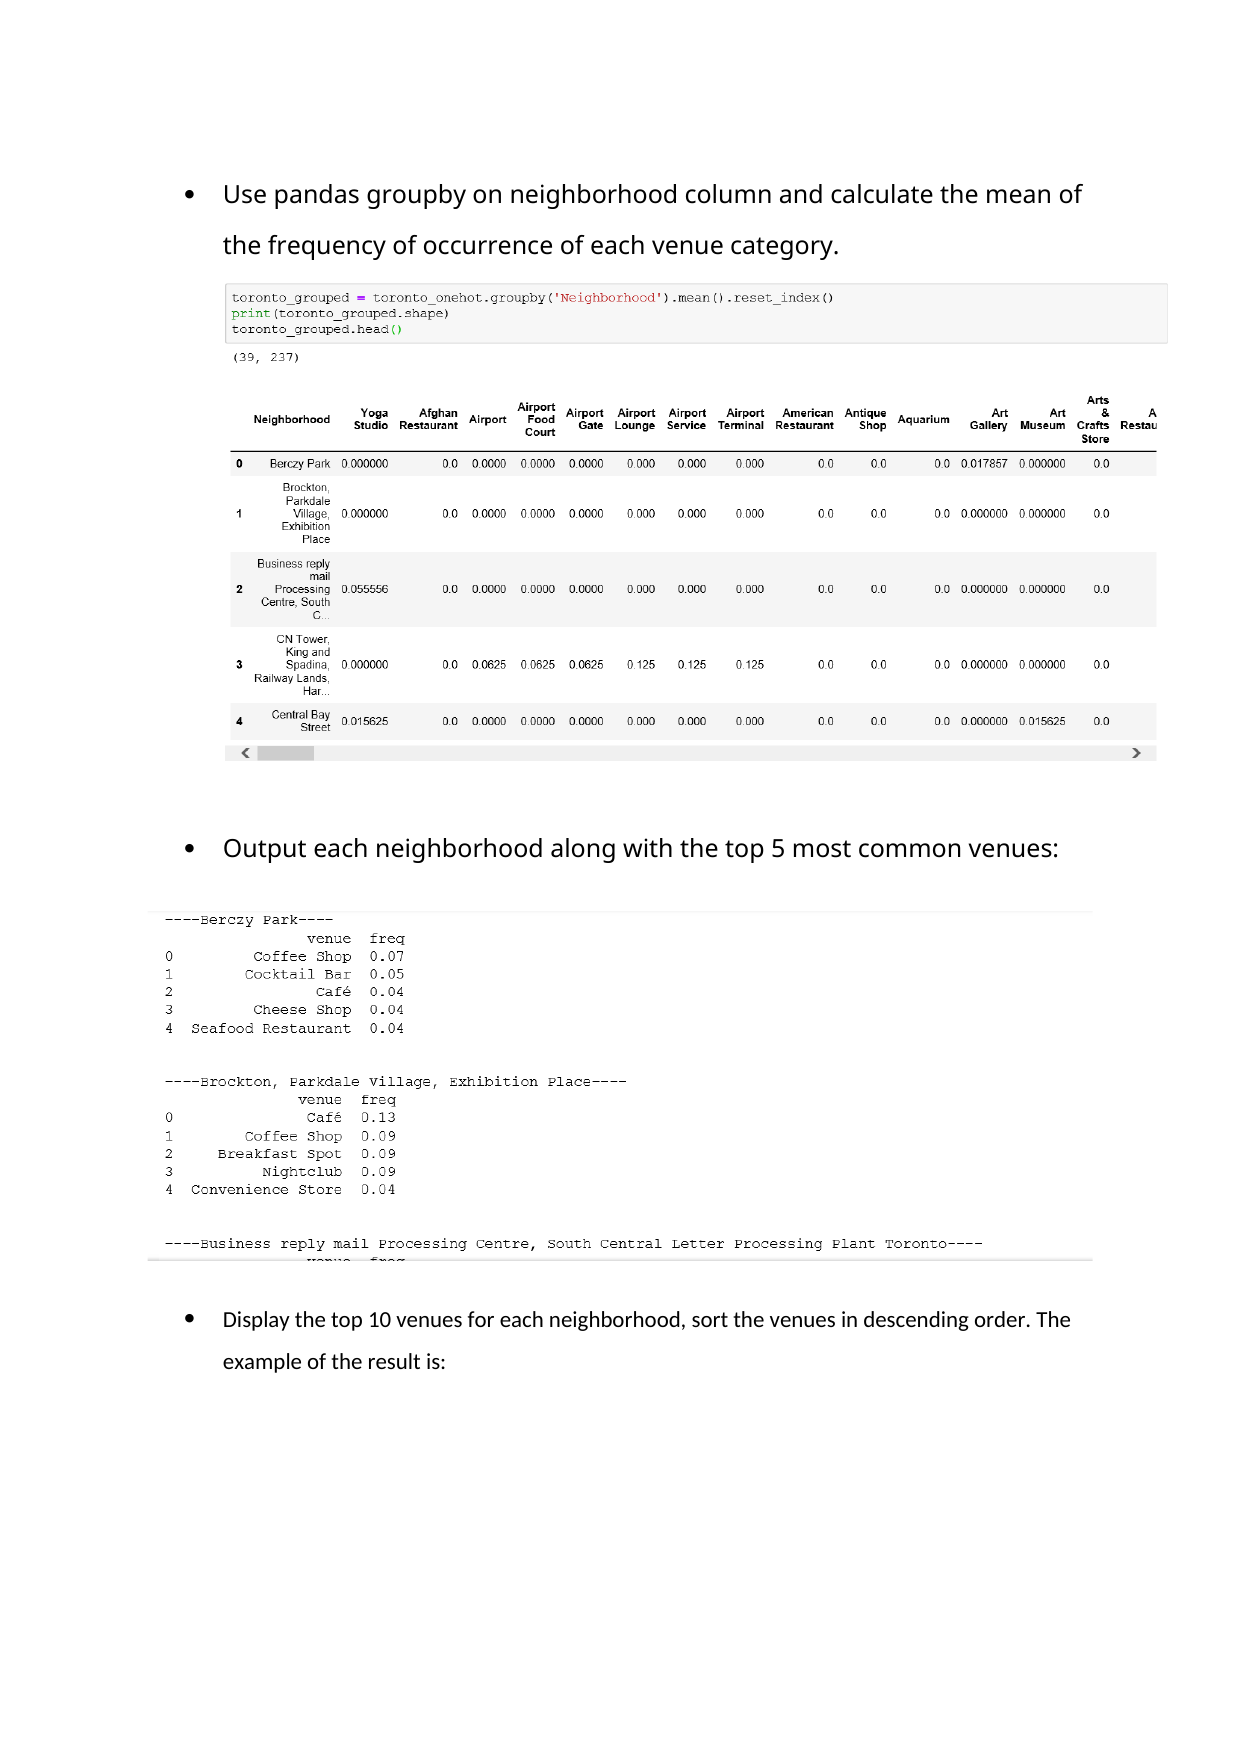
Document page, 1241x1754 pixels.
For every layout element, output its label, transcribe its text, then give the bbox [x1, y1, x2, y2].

picture [147, 911, 1093, 1263]
list Display the top 10 venues for each neighborhood, sort the venues in descending order. The example of the result is: [185, 1305, 1093, 1375]
list Output each neighborhood along with the top 5 most common venues: [185, 831, 1093, 865]
list Use pandas groupby on neighborhood column and calculate the mean of the frequency of occurrence of each venue category. [185, 177, 1093, 262]
picture [222, 278, 1168, 766]
